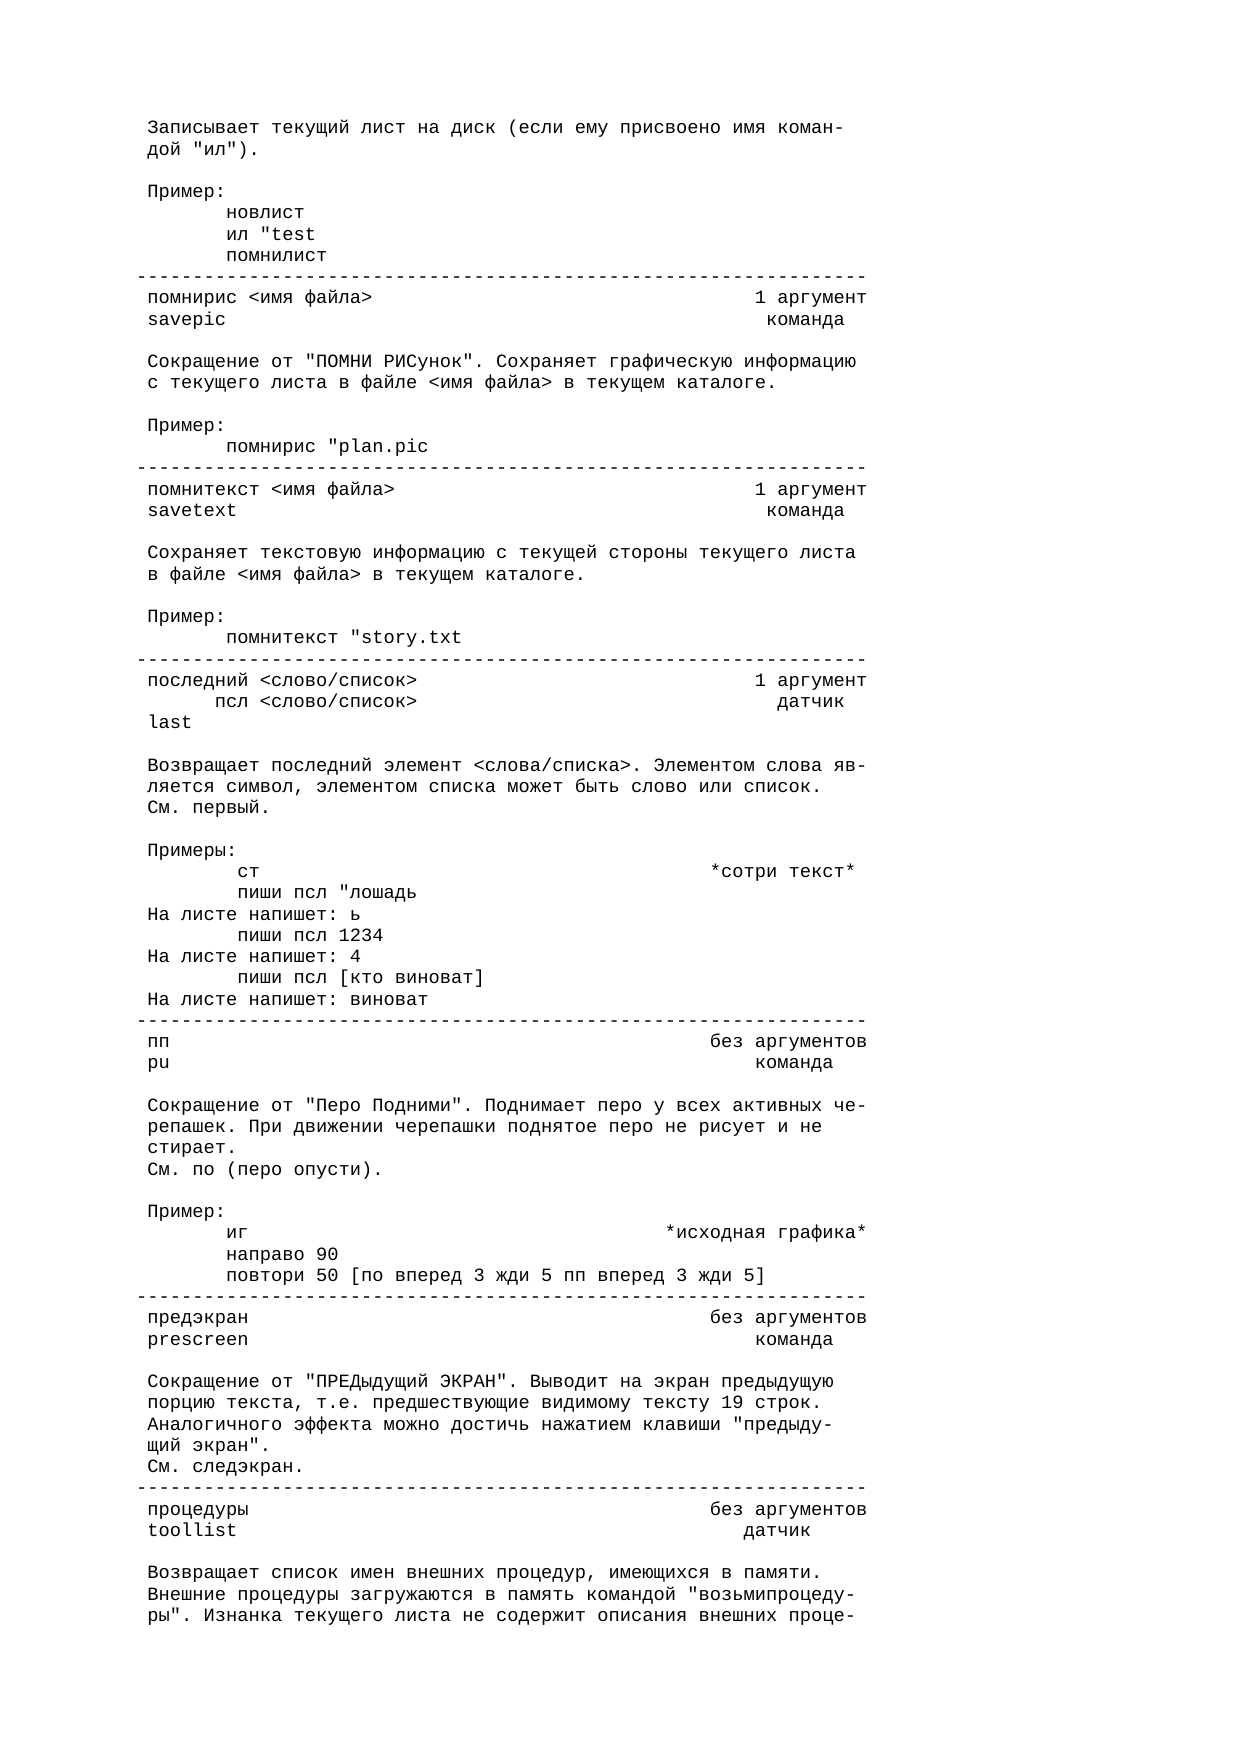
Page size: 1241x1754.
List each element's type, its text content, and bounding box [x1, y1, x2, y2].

text помнилист [136, 246, 1163, 267]
text ры". Изнанка текущего листа не содержит описания внешних проце- [136, 1606, 1163, 1627]
text ляется символ, элементом списка может быть слово или список. [136, 777, 1163, 798]
text ст *сотри текст* [136, 862, 1163, 883]
text last [136, 713, 1163, 734]
text порцию текста, т.е. предшествующие видимому тексту 19 строк. [136, 1393, 1163, 1414]
text повтори 50 [по вперед 3 жди 5 пп вперед 3 жди 5] [136, 1266, 1163, 1287]
text помнирис <имя файла> 1 аргумент [136, 288, 1163, 309]
text ----------------------------------------------------------------- [136, 1478, 1163, 1499]
text дой "ил"). [136, 139, 1163, 161]
text псл <слово/список> датчик [136, 692, 1163, 713]
text Пример: [136, 182, 1163, 203]
text в файле <имя файла> в текущем каталоге. [136, 564, 1163, 586]
text пиши псл 1234 [136, 926, 1163, 947]
text процедуры без аргументов [136, 1499, 1163, 1521]
text иг *исходная графика* [136, 1223, 1163, 1244]
text помнитекст "story.txt [136, 628, 1163, 649]
text Записывает текущий лист на диск (если ему присвоено имя коман- [136, 118, 1163, 139]
text savetext команда [136, 501, 1163, 522]
text новлист [136, 203, 1163, 224]
text На листе напишет: виноват [136, 989, 1163, 1011]
text репашек. При движении черепашки поднятое перо не рисует и не [136, 1117, 1163, 1138]
text щий экран". [136, 1436, 1163, 1457]
text Возвращает список имен внешних процедур, имеющихся в памяти. [136, 1563, 1163, 1584]
text помнирис "plan.pic [136, 437, 1163, 458]
text Примеры: [136, 841, 1163, 862]
text Сокращение от "ПРЕДыдущий ЭКРАН". Выводит на экран предыдущую [136, 1372, 1163, 1393]
text Пример: [136, 416, 1163, 437]
text Внешние процедуры загружаются в память командой "возьмипроцеду- [136, 1584, 1163, 1606]
text пиши псл "лошадь [136, 883, 1163, 904]
text направо 90 [136, 1244, 1163, 1266]
text пп без аргументов [136, 1032, 1163, 1053]
text ----------------------------------------------------------------- [136, 458, 1163, 479]
text с текущего листа в файле <имя файла> в текущем каталоге. [136, 373, 1163, 394]
text последний <слово/список> 1 аргумент [136, 671, 1163, 692]
text стирает. [136, 1138, 1163, 1159]
text Сокращение от "Перо Подними". Поднимает перо у всех активных че- [136, 1096, 1163, 1117]
text toollist датчик [136, 1521, 1163, 1542]
text На листе напишет: ь [136, 904, 1163, 926]
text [136, 267, 1163, 288]
text Пример: [136, 607, 1163, 628]
text pu команда [136, 1053, 1163, 1074]
text Возвращает последний элемент <слова/списка>. Элементом слова яв- [136, 756, 1163, 777]
text пиши псл [кто виноват] [136, 968, 1163, 989]
text ----------------------------------------------------------------- [136, 1011, 1163, 1032]
text См. следэкран. [136, 1457, 1163, 1478]
text prescreen команда [136, 1329, 1163, 1351]
text См. по (перо опусти). [136, 1159, 1163, 1181]
text Сокращение от "ПОМНИ РИСунок". Сохраняет графическую информацию [136, 352, 1163, 373]
text Аналогичного эффекта можно достичь нажатием клавиши "предыду- [136, 1414, 1163, 1436]
text предэкран без аргументов [136, 1308, 1163, 1329]
text savepic команда [136, 309, 1163, 331]
text ил "test [136, 224, 1163, 246]
text См. первый. [136, 798, 1163, 819]
text ----------------------------------------------------------------- [136, 649, 1163, 671]
text Пример: [136, 1202, 1163, 1223]
text ----------------------------------------------------------------- [136, 1287, 1163, 1308]
text Сохраняет текстовую информацию с текущей стороны текущего листа [136, 543, 1163, 564]
text На листе напишет: 4 [136, 947, 1163, 968]
text помнитекст <имя файла> 1 аргумент [136, 479, 1163, 501]
